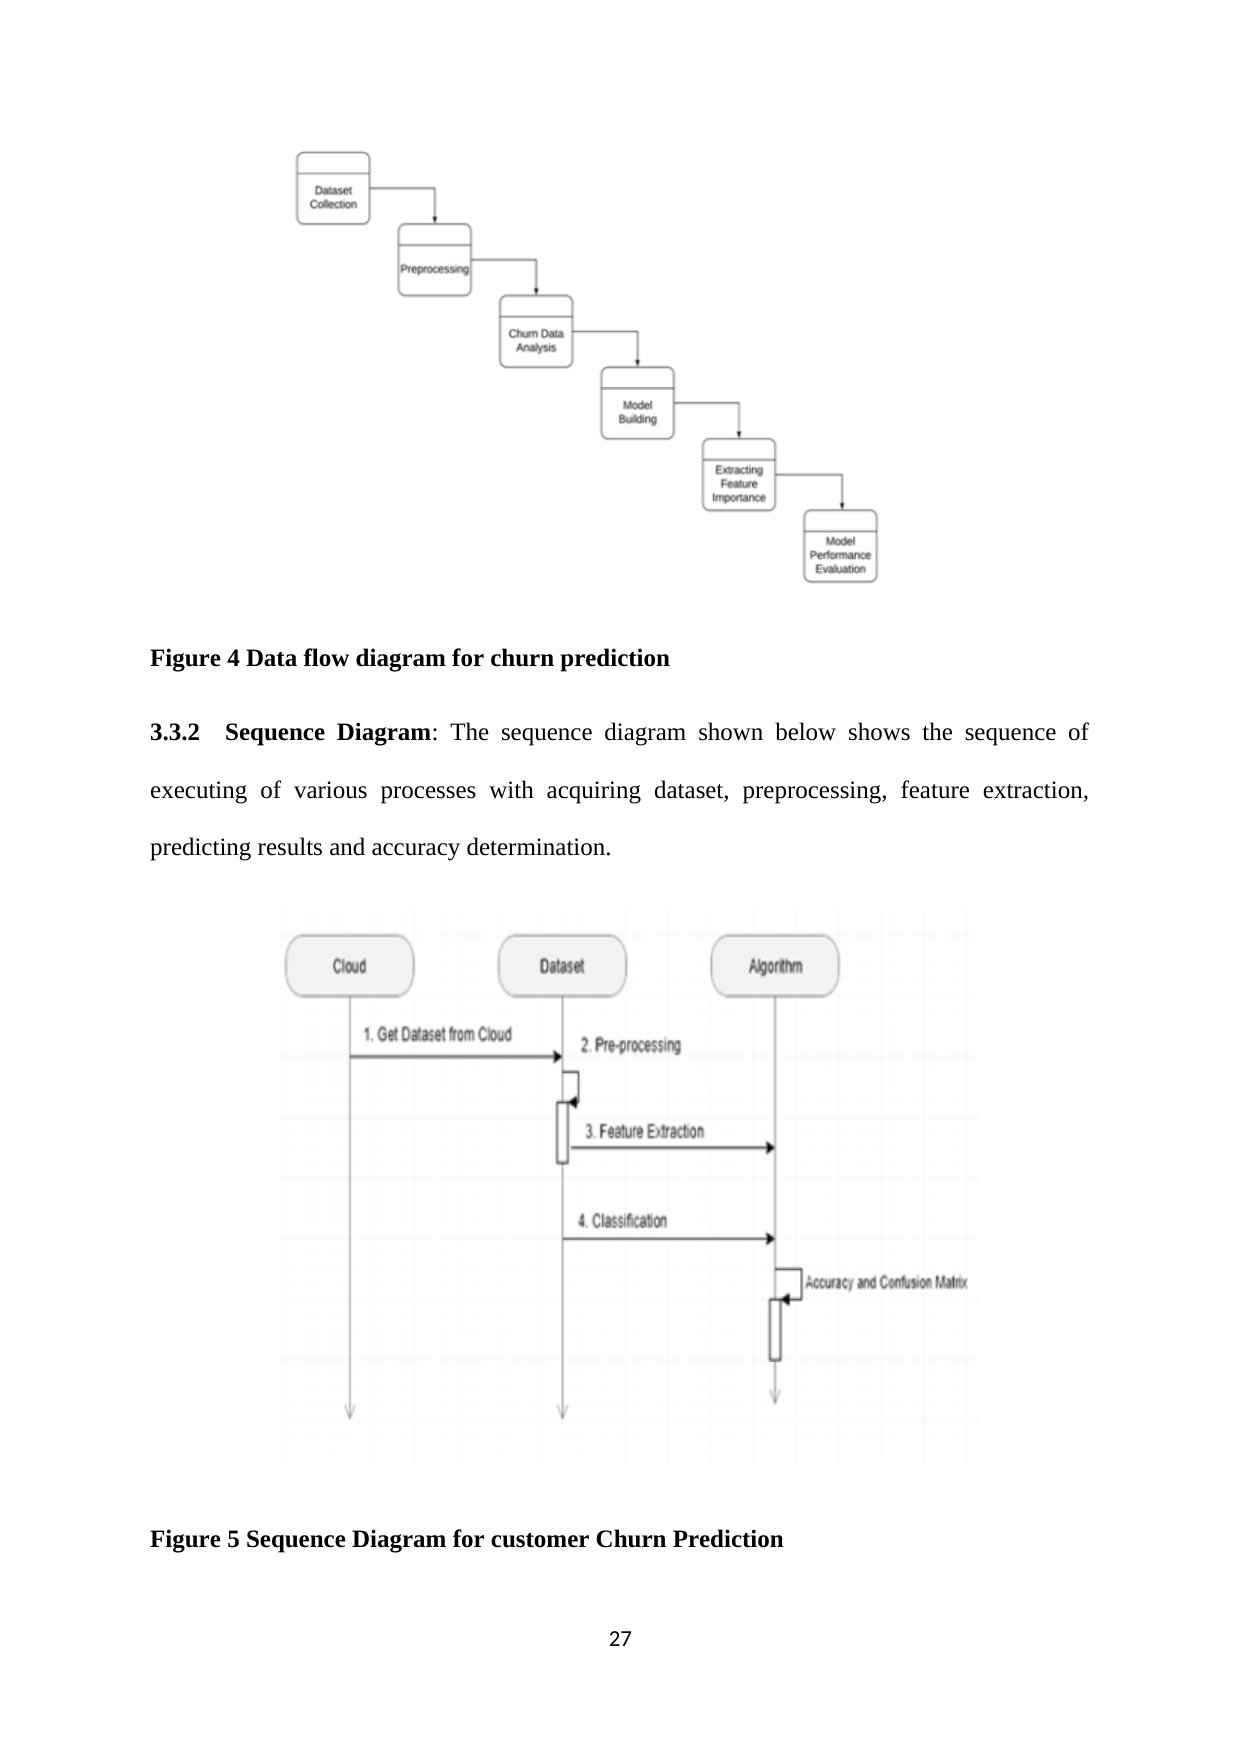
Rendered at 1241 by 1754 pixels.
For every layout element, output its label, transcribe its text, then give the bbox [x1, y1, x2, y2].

list Sequence Diagram: The sequence diagram shown below shows the sequence of executing of various processes with acquiring dataset, preprocessing, feature extraction, predicting results and accuracy determination. [150, 717, 1090, 861]
picture [198, 150, 1042, 599]
text Figure 5 Sequence Diagram for customer Churn Prediction [150, 1524, 1090, 1553]
picture [175, 906, 1065, 1480]
text Figure 4 Data flow diagram for churn prediction [150, 643, 1090, 672]
